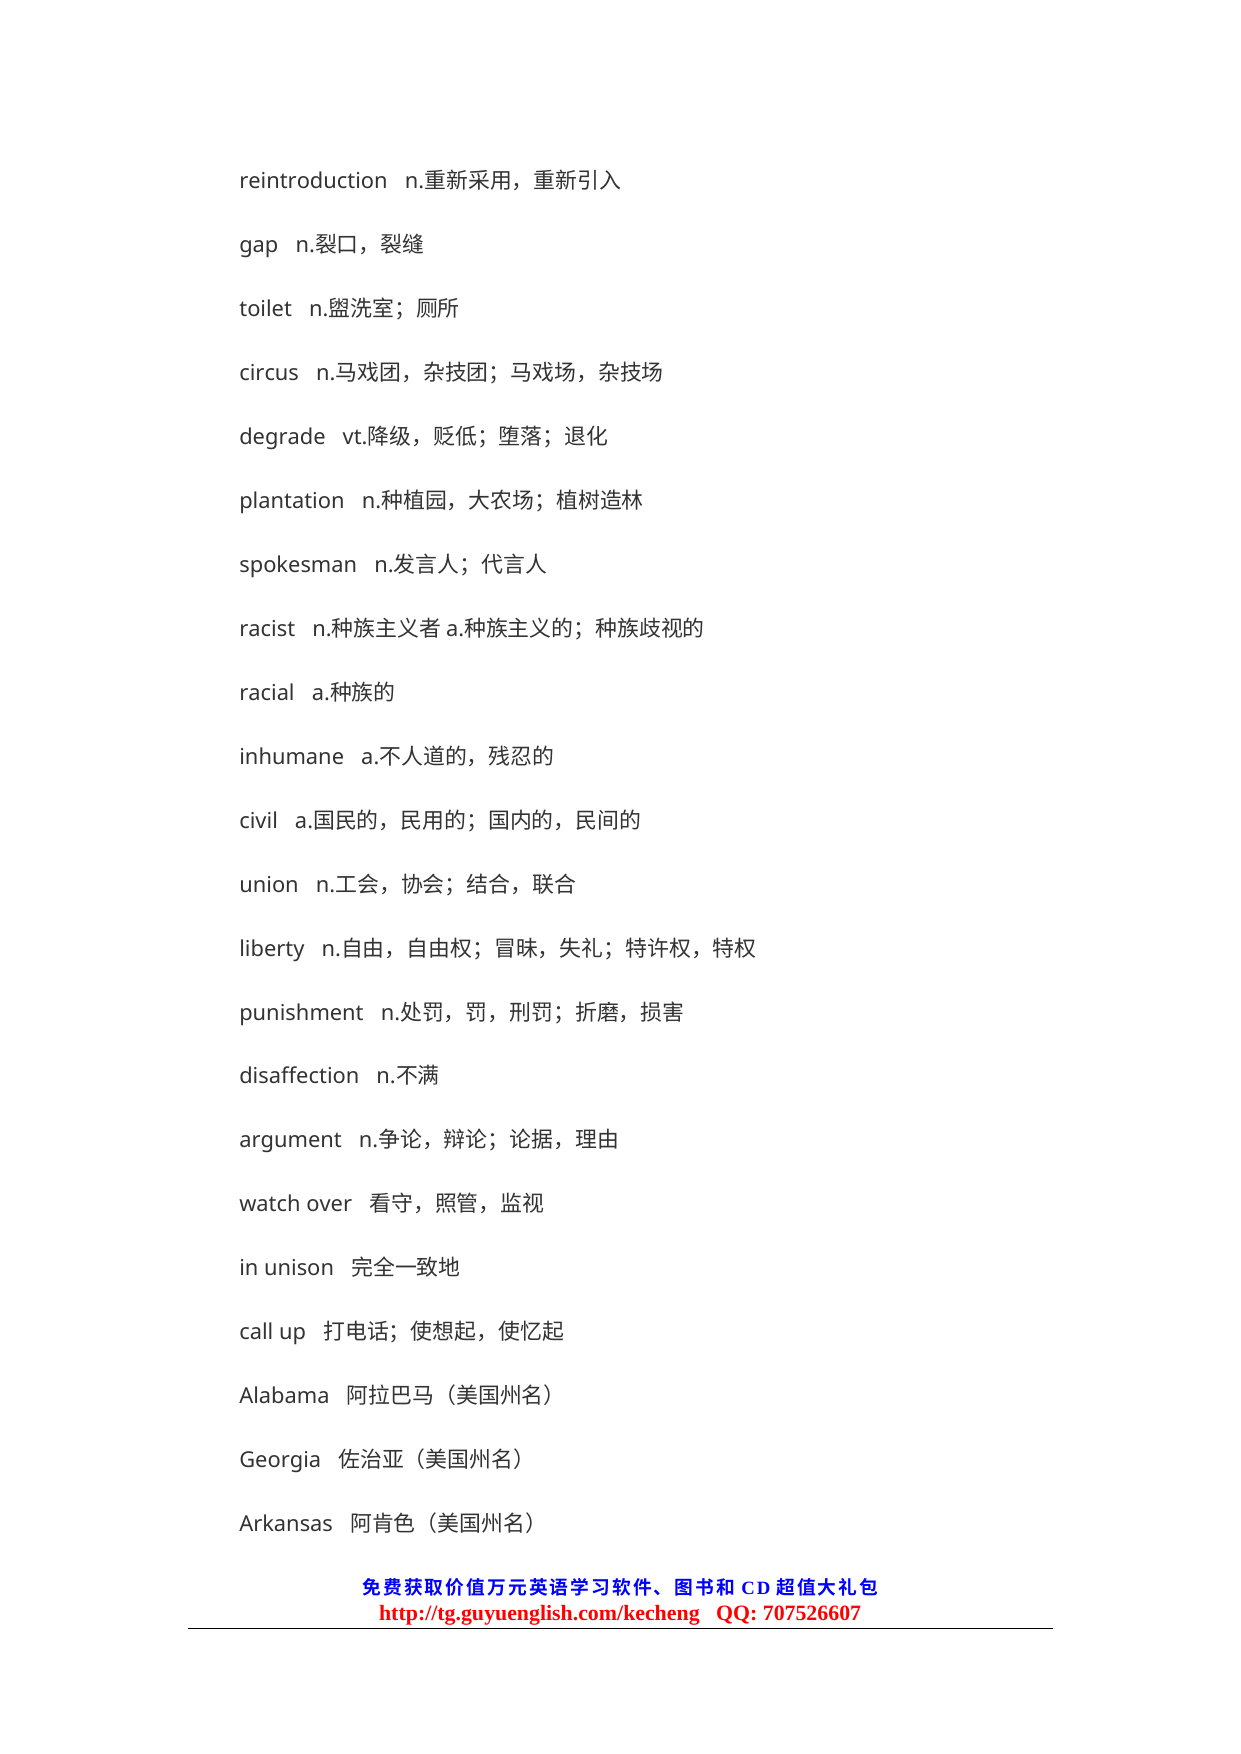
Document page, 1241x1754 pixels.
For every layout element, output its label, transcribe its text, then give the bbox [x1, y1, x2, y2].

text toilet n.盥洗室；厕所 [195, 291, 1045, 323]
text Arkansas 阿肯色（美国州名） [195, 1506, 1045, 1538]
text degrade vt.降级，贬低；堕落；退化 [195, 418, 1045, 451]
text Georgia 佐治亚（美国州名） [195, 1442, 1045, 1474]
text plantation n.种植园，大农场；植树造林 [195, 482, 1045, 515]
text inhumane a.不人道的，残忍的 [195, 738, 1045, 771]
text racist n.种族主义者 a.种族主义的；种族歧视的 [195, 610, 1045, 643]
text civil a.国民的，民用的；国内的，民间的 [195, 802, 1045, 835]
text argument n.争论，辩论；论据，理由 [195, 1122, 1045, 1154]
text in unison 完全一致地 [195, 1250, 1045, 1282]
text spokesman n.发言人；代言人 [195, 546, 1045, 579]
text reintroduction n.重新采用，重新引入 [195, 163, 1045, 195]
text Alabama 阿拉巴马（美国州名） [195, 1378, 1045, 1410]
text call up 打电话；使想起，使忆起 [195, 1314, 1045, 1346]
text disaffection n.不满 [195, 1058, 1045, 1091]
text gap n.裂口，裂缝 [195, 227, 1045, 259]
text union n.工会，协会；结合，联合 [195, 866, 1045, 899]
text liberty n.自由，自由权；冒昧，失礼；特许权，特权 [195, 930, 1045, 963]
text circus n.马戏团，杂技团；马戏场，杂技场 [195, 354, 1045, 387]
text racial a.种族的 [195, 674, 1045, 707]
text punishment n.处罚，罚，刑罚；折磨，损害 [195, 994, 1045, 1027]
text watch over 看守，照管，监视 [195, 1186, 1045, 1218]
